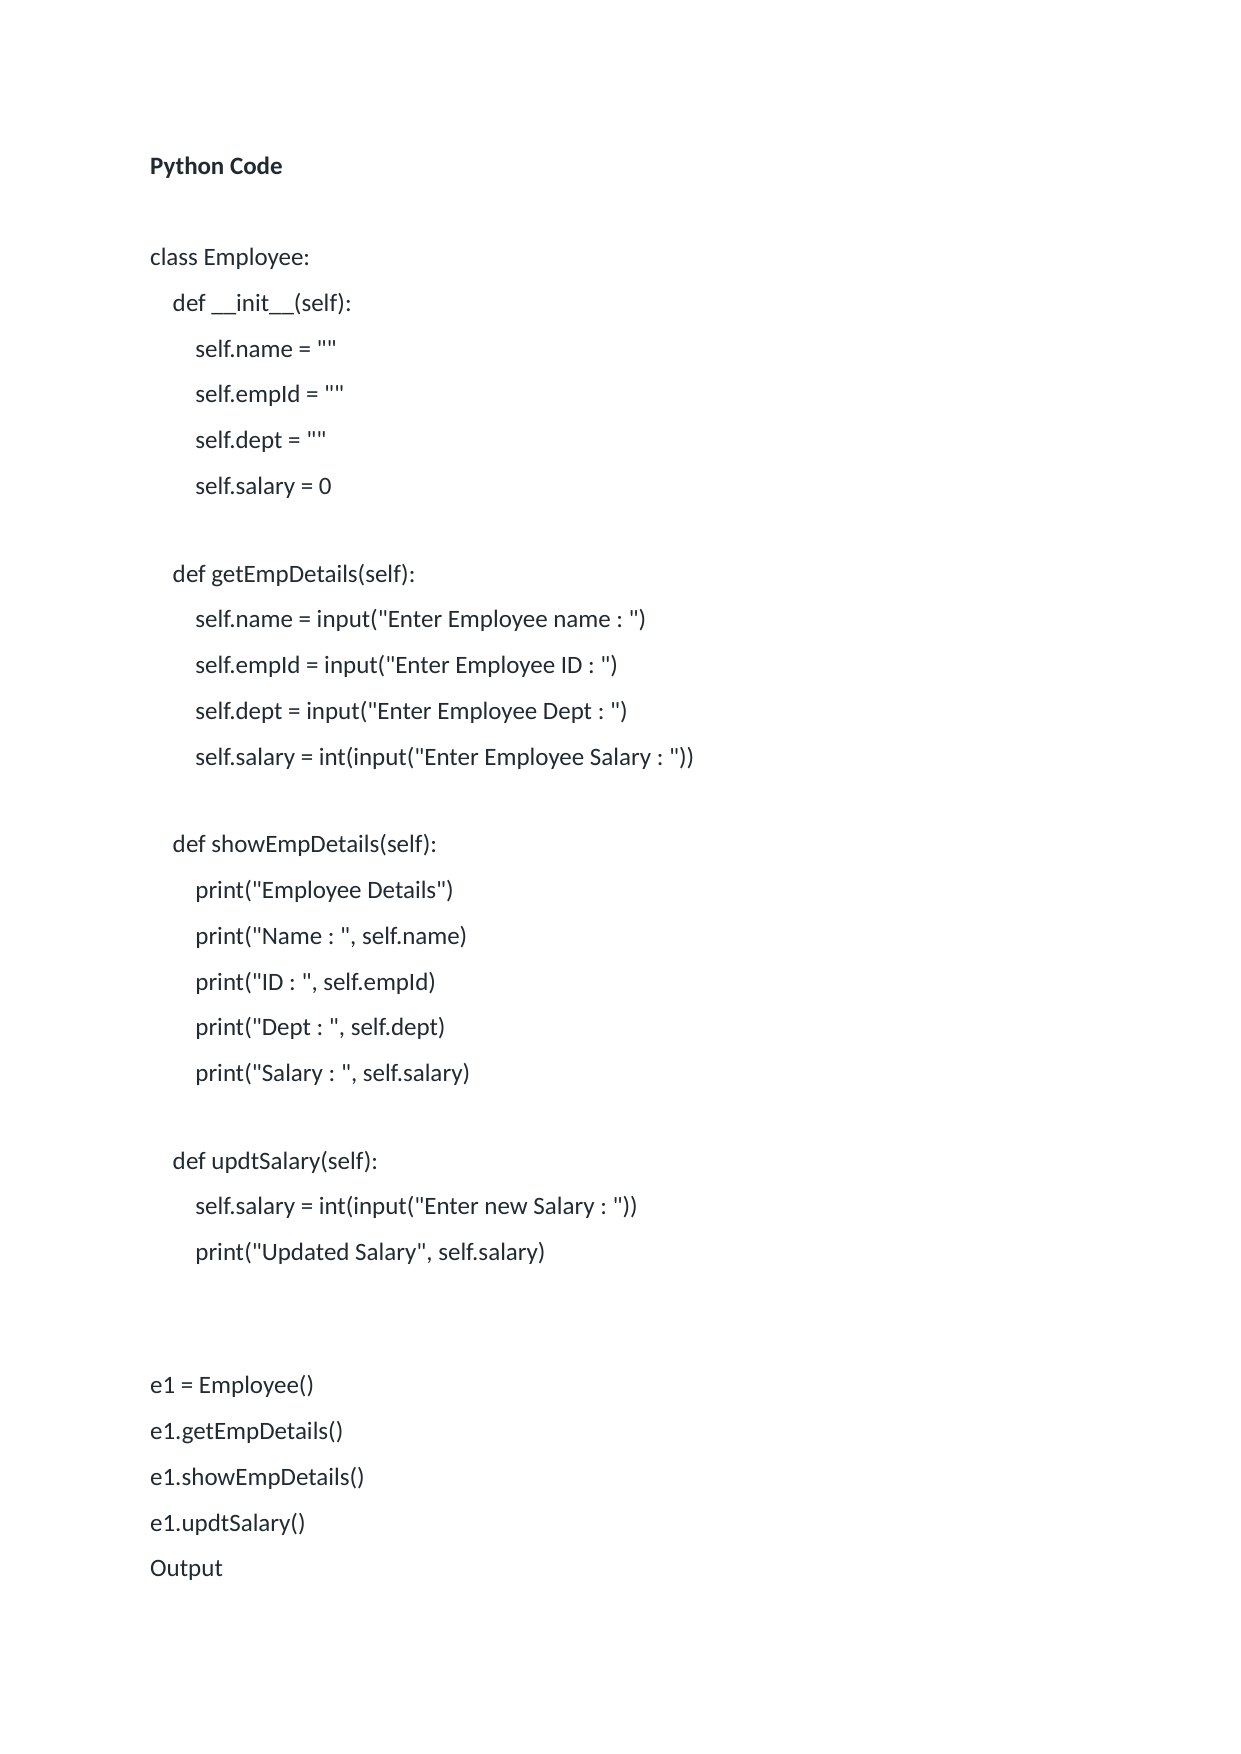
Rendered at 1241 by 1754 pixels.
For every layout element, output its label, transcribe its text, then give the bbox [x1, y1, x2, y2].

text self.empId = "" [150, 379, 1090, 409]
text def getEmpDetails(self): [150, 558, 1090, 588]
text print("Dept : ", self.dept) [150, 1011, 1090, 1042]
text e1.updtSalary() [150, 1507, 1090, 1537]
text def __init__(self): [150, 287, 1090, 318]
text print("Name : ", self.name) [150, 920, 1090, 950]
text print("Employee Details") [150, 874, 1090, 905]
text self.dept = input("Enter Employee Dept : ") [150, 695, 1090, 726]
text def showEmpDetails(self): [150, 828, 1090, 859]
text self.name = input("Enter Employee name : ") [150, 603, 1090, 634]
text self.empId = input("Enter Employee ID : ") [150, 649, 1090, 680]
text def updtSalary(self): [150, 1145, 1090, 1175]
text print("ID : ", self.empId) [150, 966, 1090, 996]
text print("Salary : ", self.salary) [150, 1057, 1090, 1088]
text self.salary = 0 [150, 470, 1090, 501]
text e1.getEmpDetails() [150, 1415, 1090, 1446]
text e1 = Employee() [150, 1370, 1090, 1400]
text self.dept = "" [150, 424, 1090, 455]
text Output [150, 1553, 1090, 1583]
text class Employee: [150, 241, 1090, 272]
text self.salary = int(input("Enter Employee Salary : ")) [150, 741, 1090, 771]
text print("Updated Salary", self.salary) [150, 1236, 1090, 1267]
text self.name = "" [150, 333, 1090, 363]
text Python Code [150, 150, 1090, 181]
text e1.showEmpDetails() [150, 1461, 1090, 1492]
text self.salary = int(input("Enter new Salary : ")) [150, 1191, 1090, 1221]
